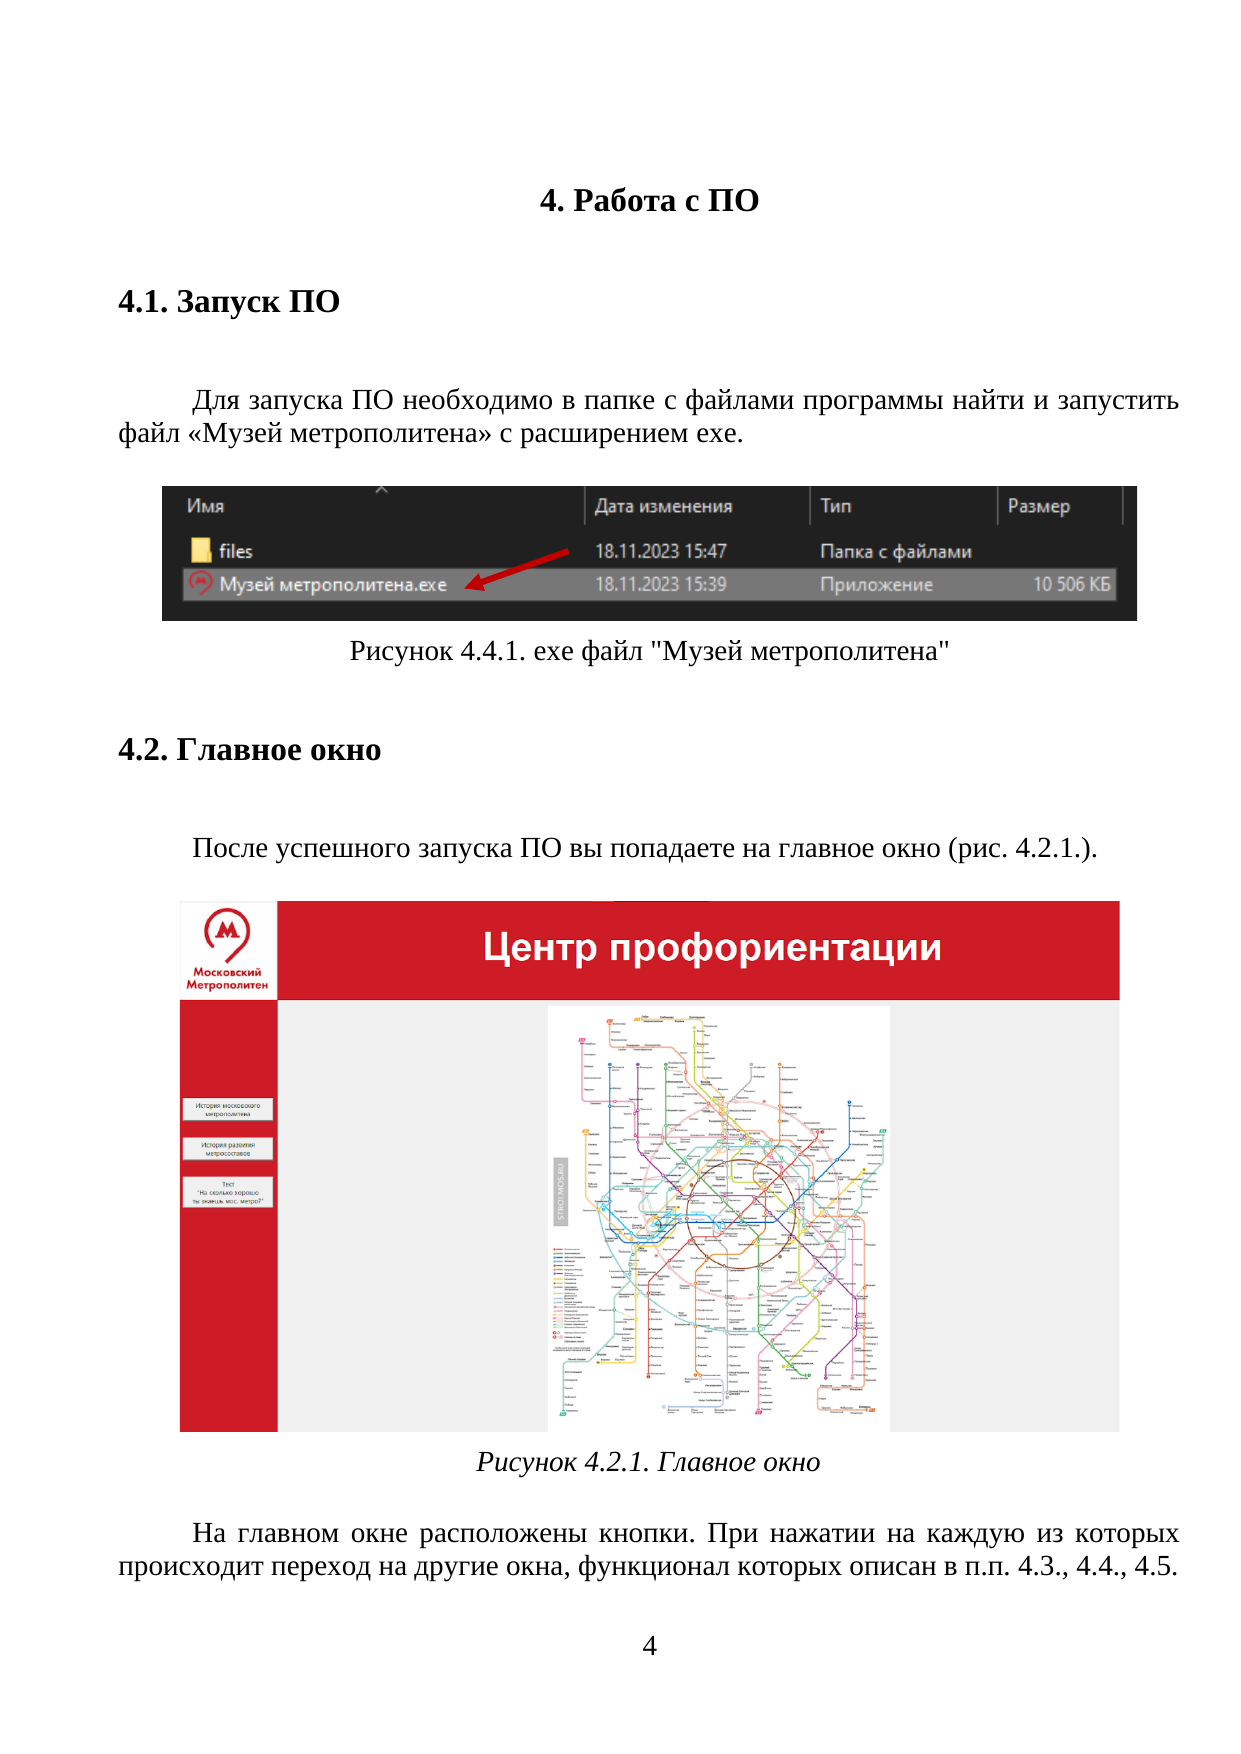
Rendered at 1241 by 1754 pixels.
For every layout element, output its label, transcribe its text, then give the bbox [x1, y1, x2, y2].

text На главном окне расположены кнопки. При нажатии на каждую из которых происходит переход на другие окна, функционал которых описан в п.п. 4.3., 4.4., 4.5. [118, 1515, 1181, 1582]
text После успешного запуска ПО вы попадаете на главное окно (рис. 4.2.1.). [118, 830, 1181, 864]
text 4. Работа с ПО [118, 180, 1181, 218]
subtitle 4.2. Главное окно [118, 729, 1181, 768]
subtitle 4.1. Запуск ПО [118, 281, 1181, 319]
subtitle Рисунок 4.4.1. exe файл "Музей метрополитена" [118, 633, 1181, 667]
picture [179, 901, 1120, 1432]
picture [162, 486, 1138, 621]
text Для запуска ПО необходимо в папке с файлами программы найти и запустить файл «Музей метрополитена» с расширением exe. [118, 382, 1181, 449]
